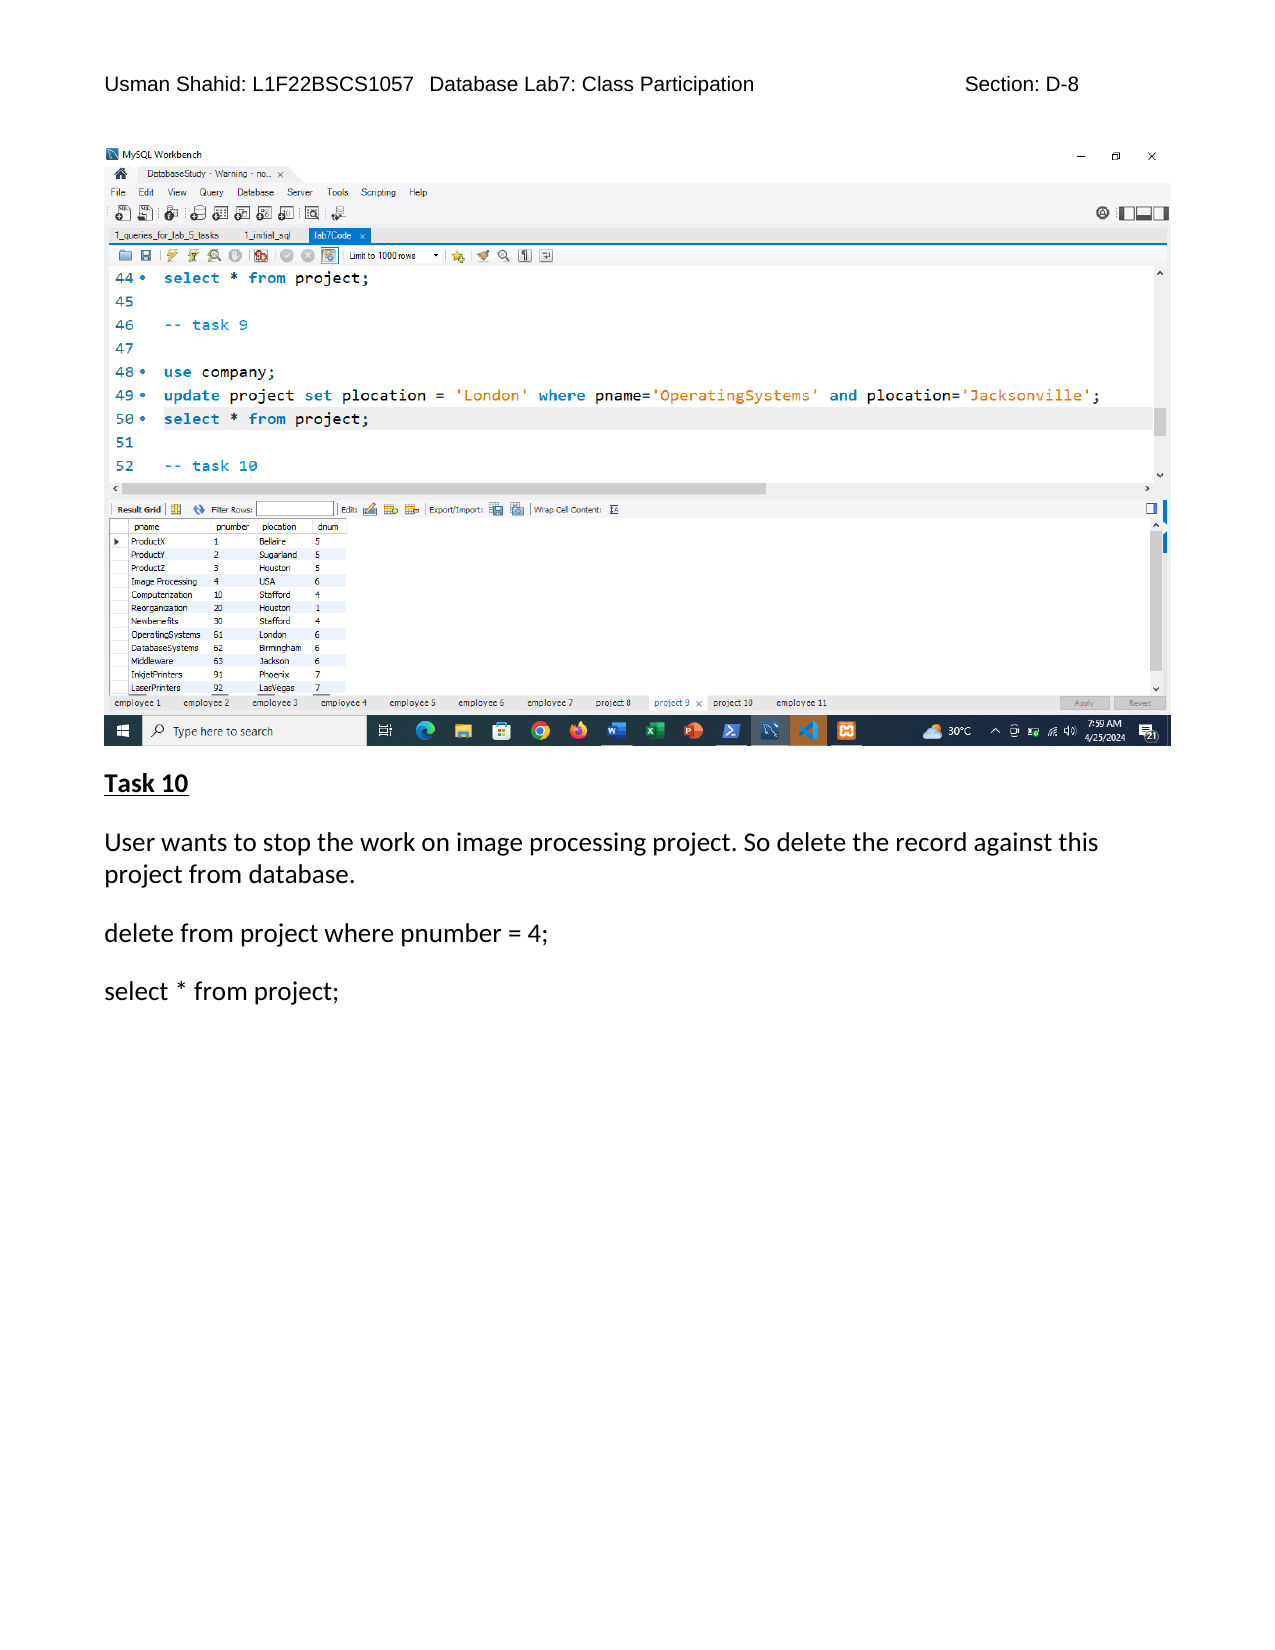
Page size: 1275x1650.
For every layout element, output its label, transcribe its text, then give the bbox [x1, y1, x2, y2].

subtitle User wants to stop the work on image processing project. So delete the record against this project from database. [104, 825, 1171, 891]
subtitle delete from project where pnumber = 4; [104, 916, 1171, 949]
picture [104, 145, 1171, 746]
subtitle select * from project; [104, 974, 1171, 1007]
subtitle Task 10 [104, 767, 1171, 800]
